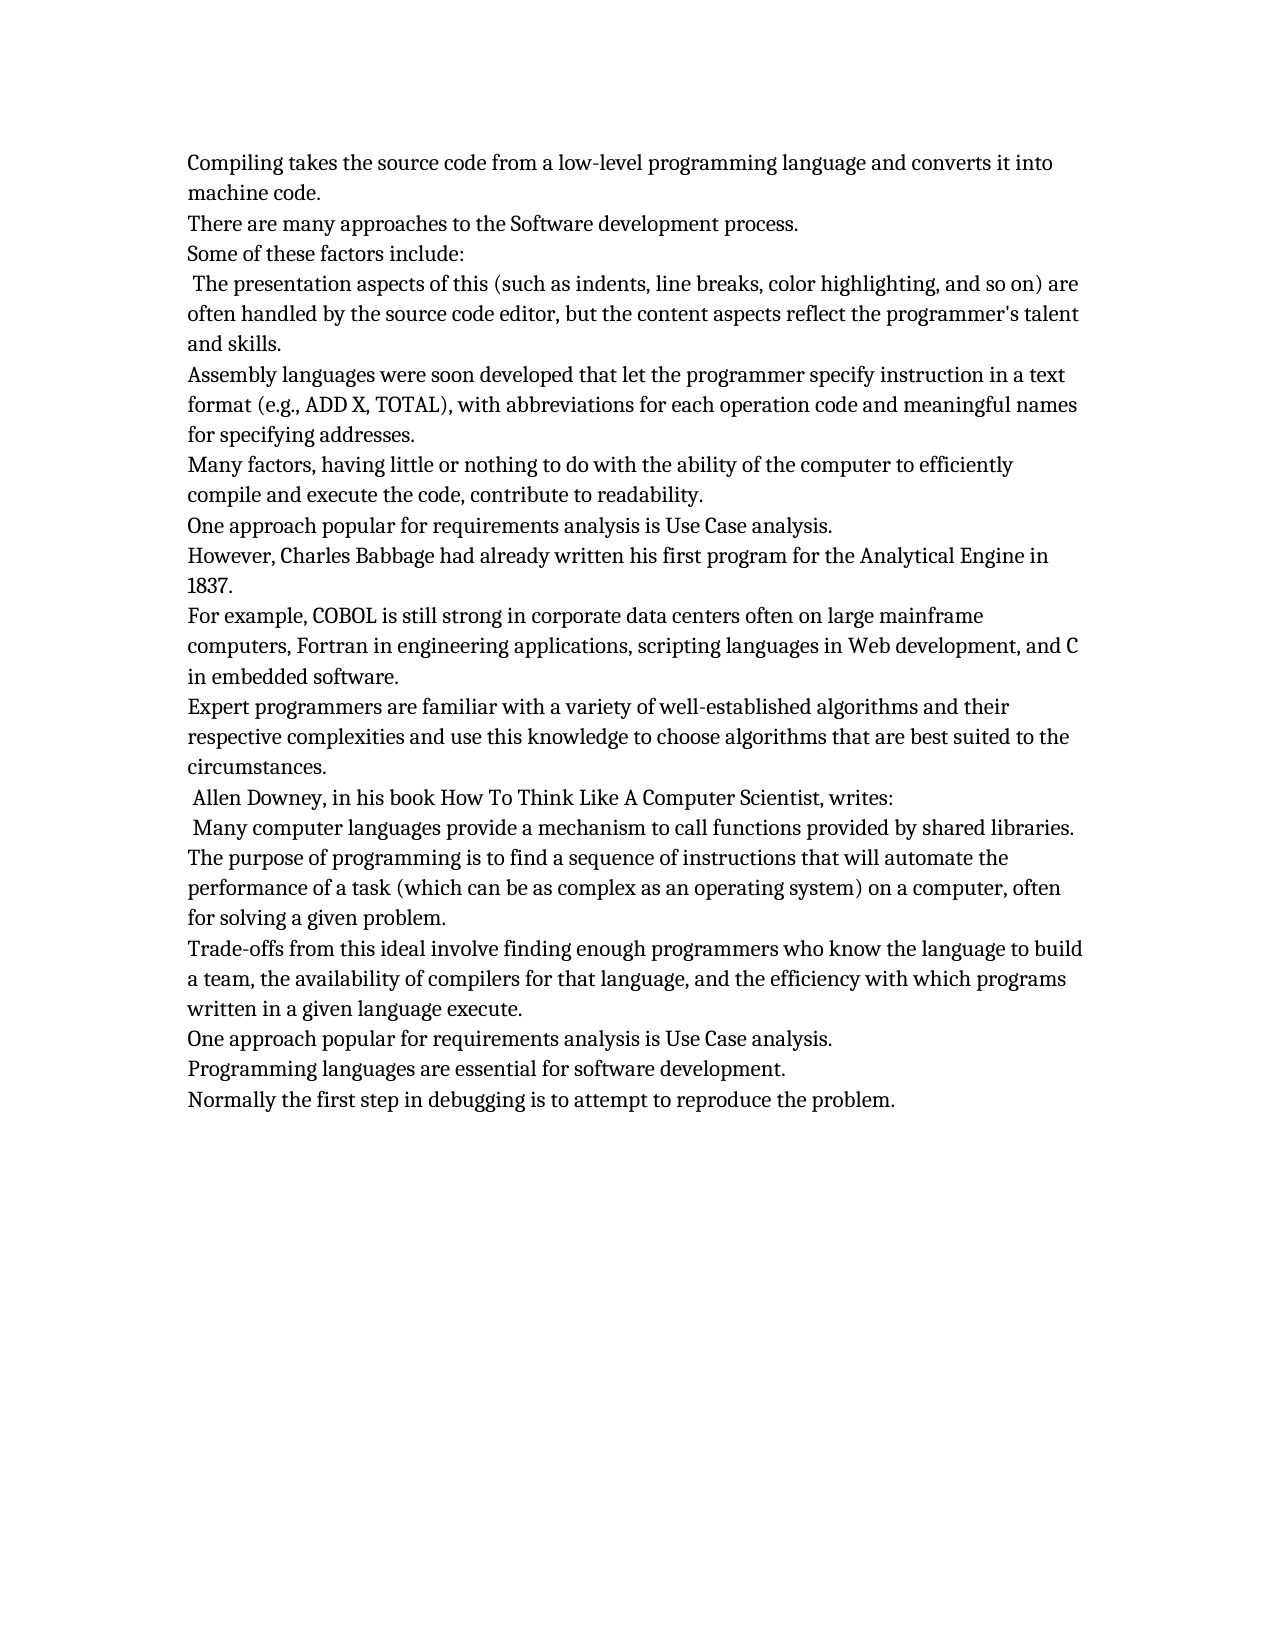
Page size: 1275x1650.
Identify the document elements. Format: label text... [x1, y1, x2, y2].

text Compiling takes the source code from a low-level programming language and converts it into machine code. There are many approaches to the Software development process. Some of these factors include: The presentation aspects of this (such as indents, line breaks, color highlighting, and so on) are often handled by the source code editor, but the content aspects reflect the programmer's talent and skills. Assembly languages were soon developed that let the programmer specify instruction in a text format (e.g., ADD X, TOTAL), with abbreviations for each operation code and meaningful names for specifying addresses. Many factors, having little or nothing to do with the ability of the computer to efficiently compile and execute the code, contribute to readability. One approach popular for requirements analysis is Use Case analysis. However, Charles Babbage had already written his first program for the Analytical Engine in 1837. For example, COBOL is still strong in corporate data centers often on large mainframe computers, Fortran in engineering applications, scripting languages in Web development, and C in embedded software. Expert programmers are familiar with a variety of well-established algorithms and their respective complexities and use this knowledge to choose algorithms that are best suited to the circumstances. Allen Downey, in his book How To Think Like A Computer Scientist, writes: Many computer languages provide a mechanism to call functions provided by shared libraries. The purpose of programming is to find a sequence of instructions that will automate the performance of a task (which can be as complex as an operating system) on a computer, often for solving a given problem. Trade-offs from this ideal involve finding enough programmers who know the language to build a team, the availability of compilers for that language, and the efficiency with which programs written in a given language execute. One approach popular for requirements analysis is Use Case analysis. Programming languages are essential for software development. Normally the first step in debugging is to attempt to reproduce the problem. [187, 150, 1087, 1113]
